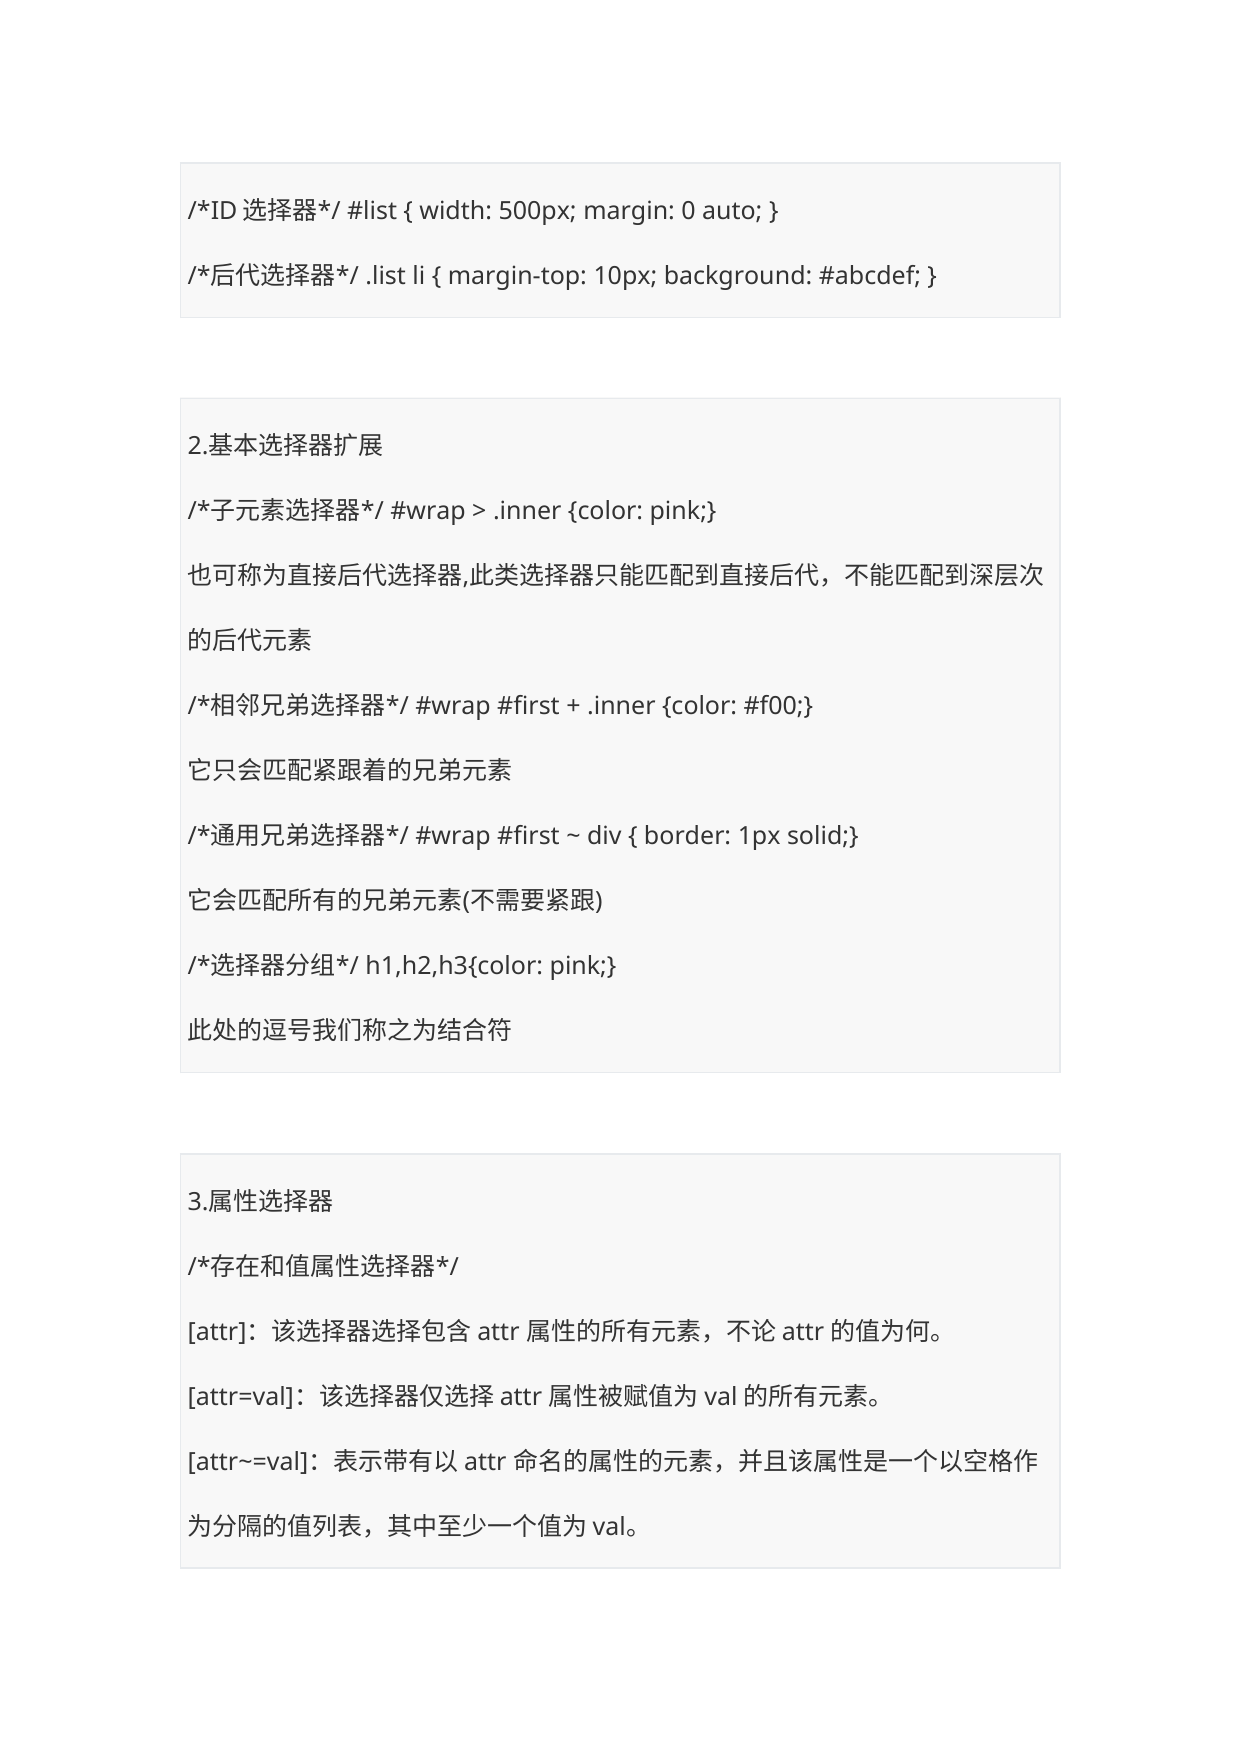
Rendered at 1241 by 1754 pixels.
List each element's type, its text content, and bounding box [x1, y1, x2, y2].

text 2.基本选择器扩展 /*子元素选择器*/ #wrap > .inner {color: pink;} 也可称为直接后代选择器,此类选择器只能匹配到直接后代，不能匹配到深层次的后代元素 /*相邻兄弟选择器*/ #wrap #first + .inner {color: #f00;} 它只会匹配紧跟着的兄弟元素 /*通用兄弟选择器*/ #wrap #first ~ div { border: 1px solid;} 它会匹配所有的兄弟元素(不需要紧跟) /*选择器分组*/ h1,h2,h3{color: pink;} 此处的逗号我们称之为结合符 [181, 399, 1059, 1072]
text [181, 1155, 1059, 1567]
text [181, 164, 1059, 317]
